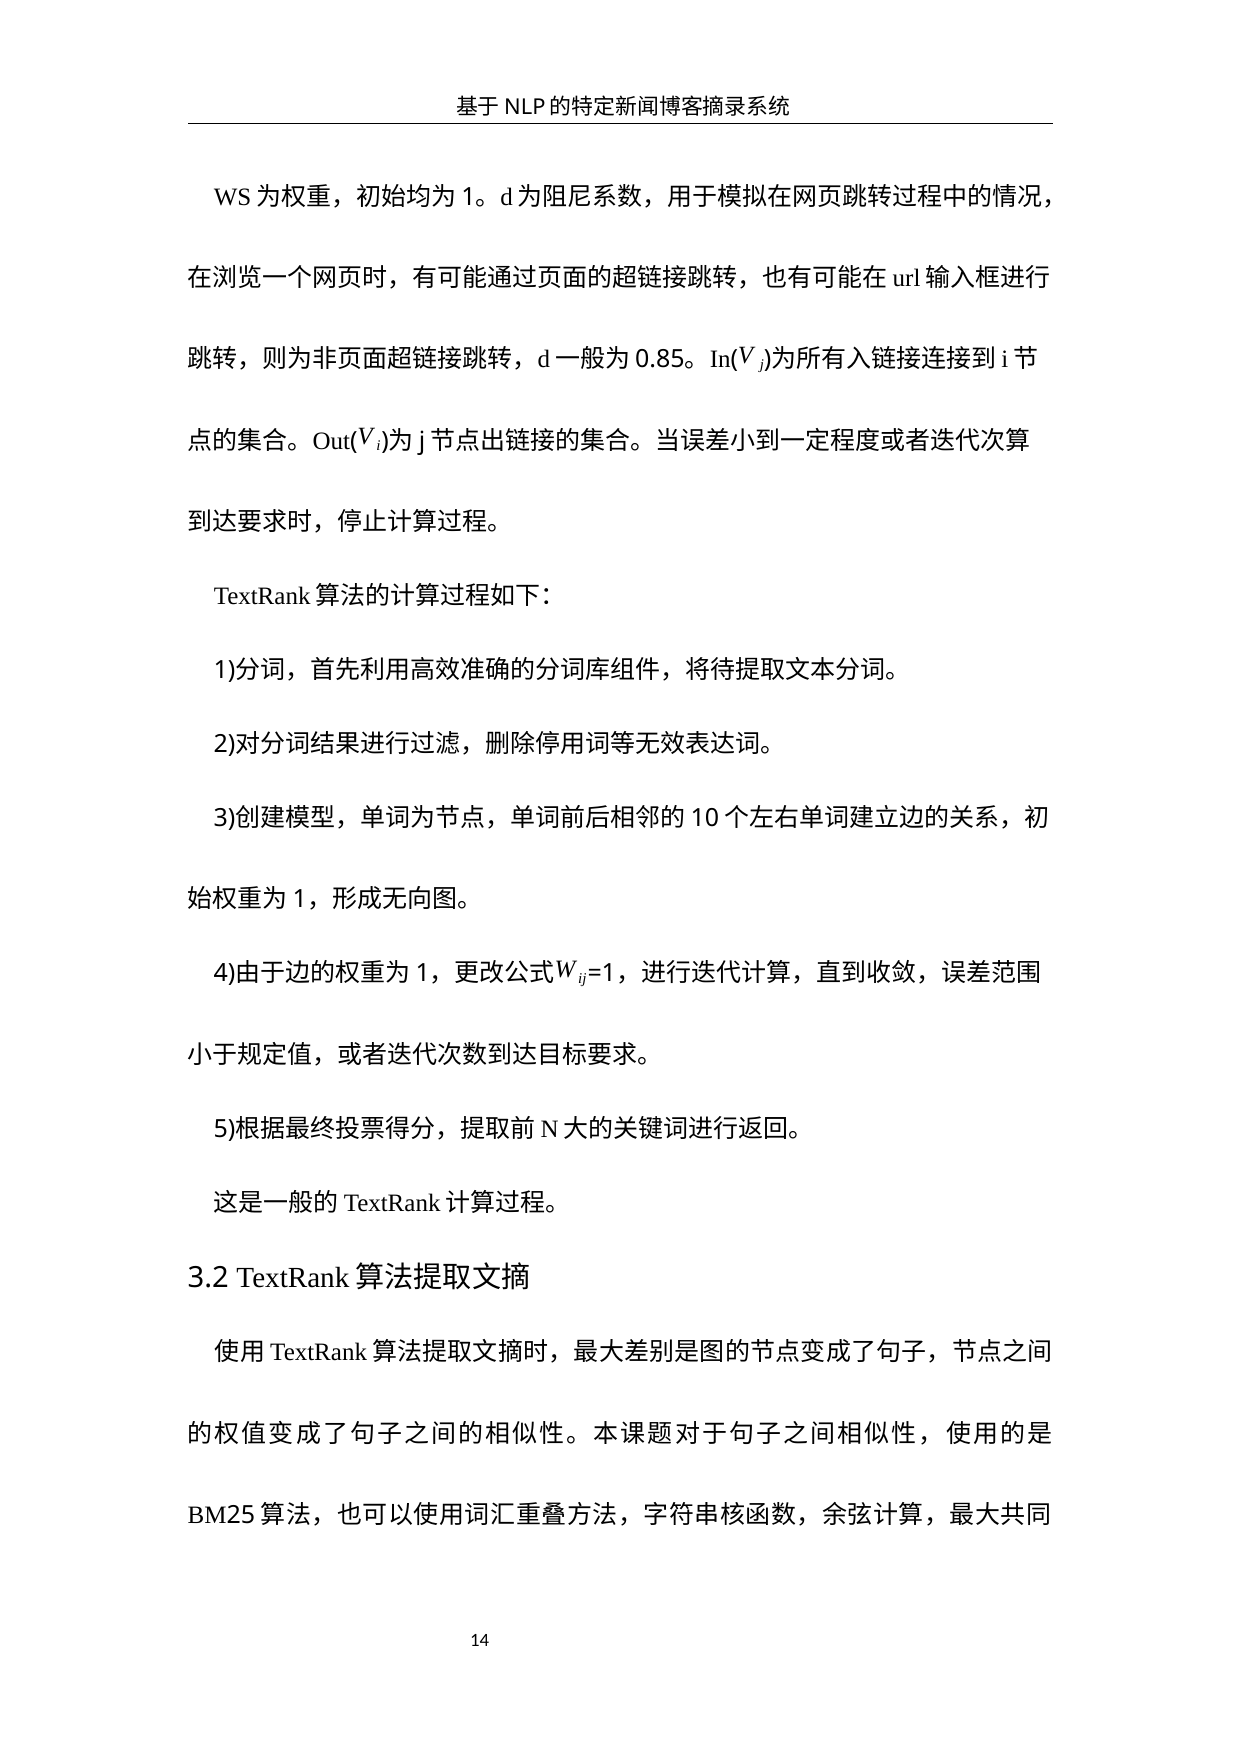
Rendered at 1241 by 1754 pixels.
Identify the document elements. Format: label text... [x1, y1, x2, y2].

text 2)对分词结果进行过滤，删除停用词等无效表达词。 [187, 709, 1053, 774]
text TextRank算法的计算过程如下： [187, 561, 1053, 626]
text 4)由于边的权重为1，更改公式=1，进行迭代计算，直到收敛，误差范围小于规定值，或者迭代次数到达目标要求。 [187, 938, 1053, 1085]
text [187, 1317, 1053, 1545]
text 3)创建模型，单词为节点，单词前后相邻的10个左右单词建立边的关系，初始权重为1，形成无向图。 [187, 783, 1053, 929]
text 5)根据最终投票得分，提取前N大的关键词进行返回。 [187, 1094, 1053, 1159]
text 这是一般的TextRank计算过程。 [187, 1168, 1053, 1233]
text 1)分词，首先利用高效准确的分词库组件，将待提取文本分词。 [187, 635, 1053, 700]
text WS为权重，初始均为1。d为阻尼系数，用于模拟在网页跳转过程中的情况，在浏览一个网页时，有可能通过页面的超链接跳转，也有可能在url输入框进行跳转，则为非页面超链接跳转，d一般为0.85。In()为所有入链接连接到i节点的集合。Out()为j节点出链接的集合。当误差小到一定程度或者迭代次算到达要求时，停止计算过程。 [187, 162, 1053, 552]
text 3.2 TextRank算法提取文摘 [187, 1242, 1053, 1307]
